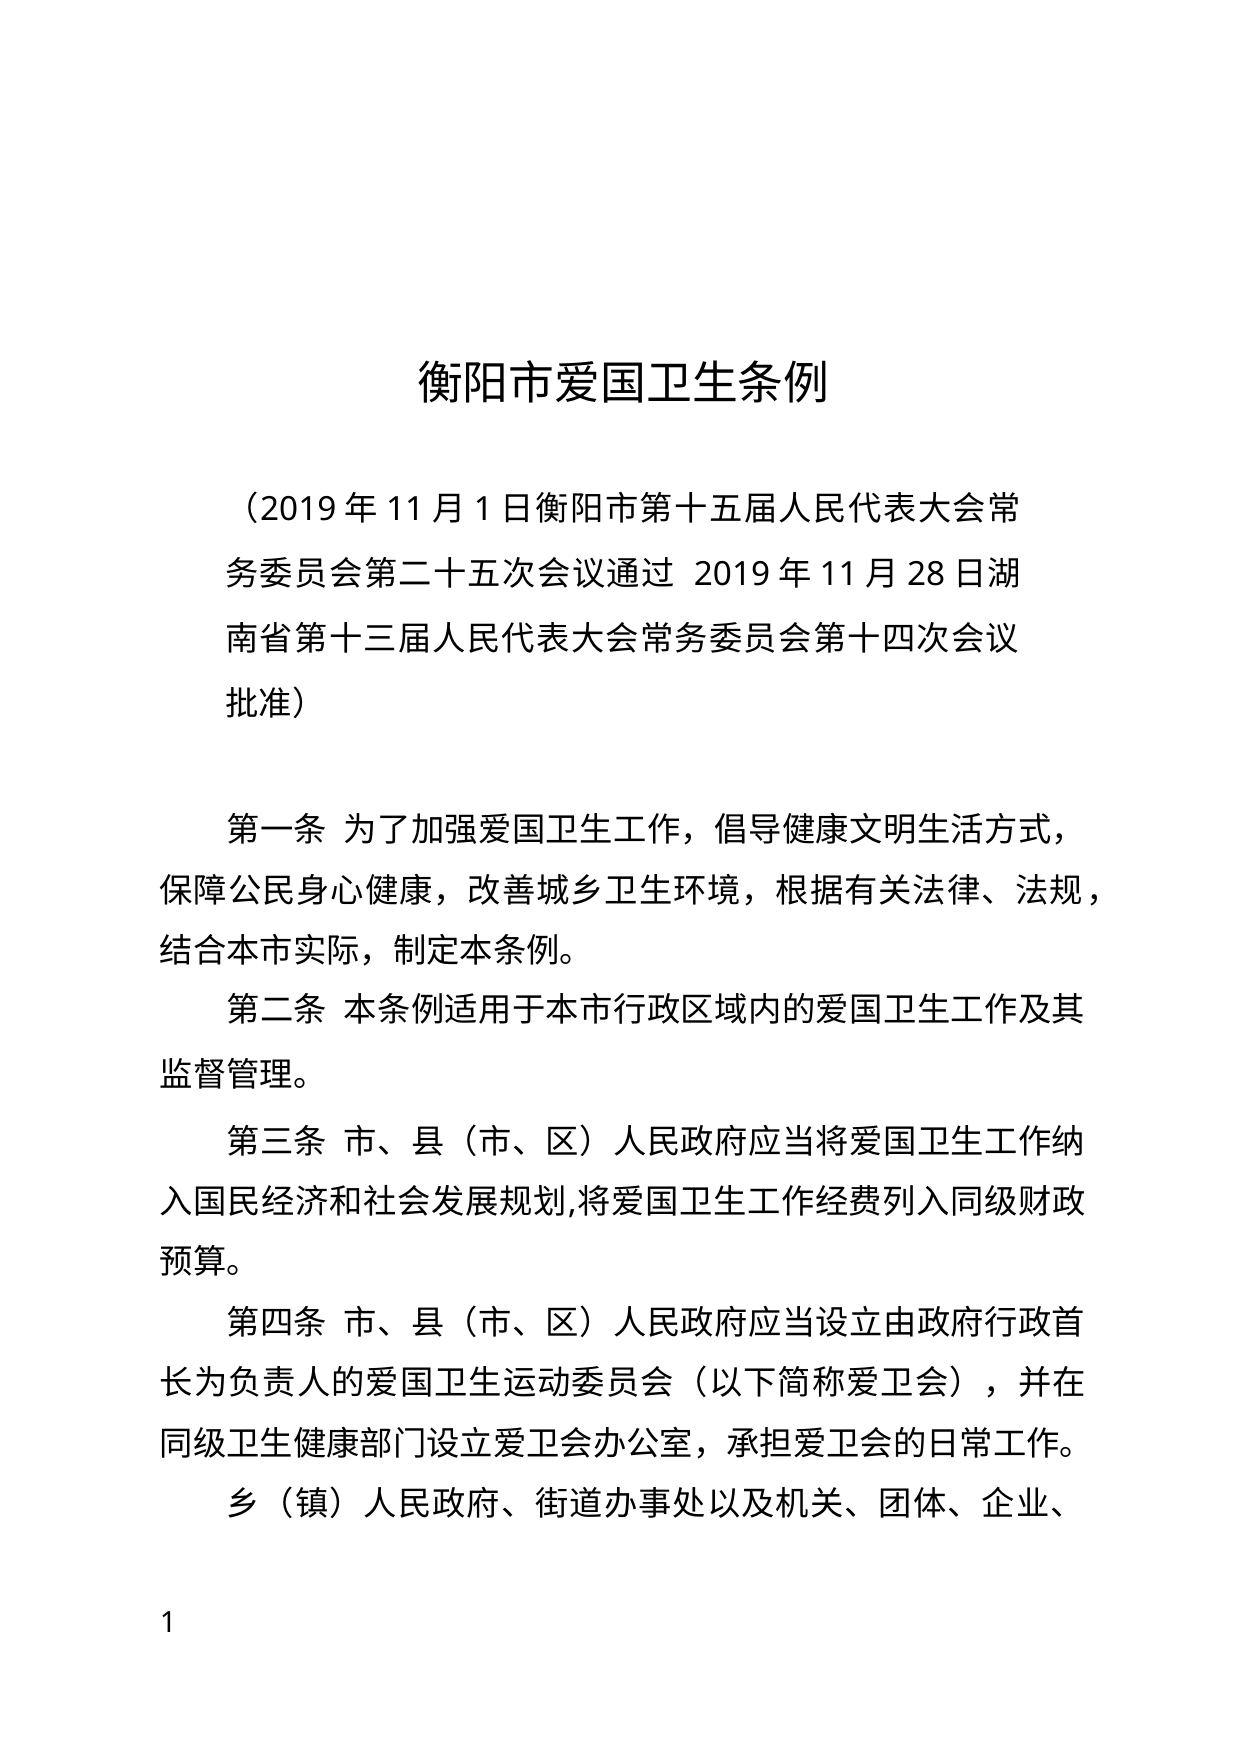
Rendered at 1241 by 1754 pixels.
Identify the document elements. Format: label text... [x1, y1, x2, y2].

text 衡阳市爱国卫生条例 [159, 346, 1087, 413]
text （2019年11月1日衡阳市第十五届人民代表大会常务委员会第二十五次会议通过 2019年11月28日湖南省第十三届人民代表大会常务委员会第十四次会议批准） [225, 473, 1021, 733]
text 第三条 市、县（市、区）人民政府应当将爱国卫生工作纳入国民经济和社会发展规划,将爱国卫生工作经费列入同级财政预算。 [159, 1105, 1087, 1286]
text 第二条 本条例适用于本市行政区域内的爱国卫生工作及其监督管理。 [159, 975, 1087, 1105]
text 第一条 为了加强爱国卫生工作，倡导健康文明生活方式，保障公民身心健康，改善城乡卫生环境，根据有关法律、法规，结合本市实际，制定本条例。 [159, 793, 1087, 975]
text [159, 1467, 1087, 1528]
text 第四条 市、县（市、区）人民政府应当设立由政府行政首长为负责人的爱国卫生运动委员会（以下简称爱卫会），并在同级卫生健康部门设立爱卫会办公室，承担爱卫会的日常工作。 [159, 1286, 1087, 1467]
